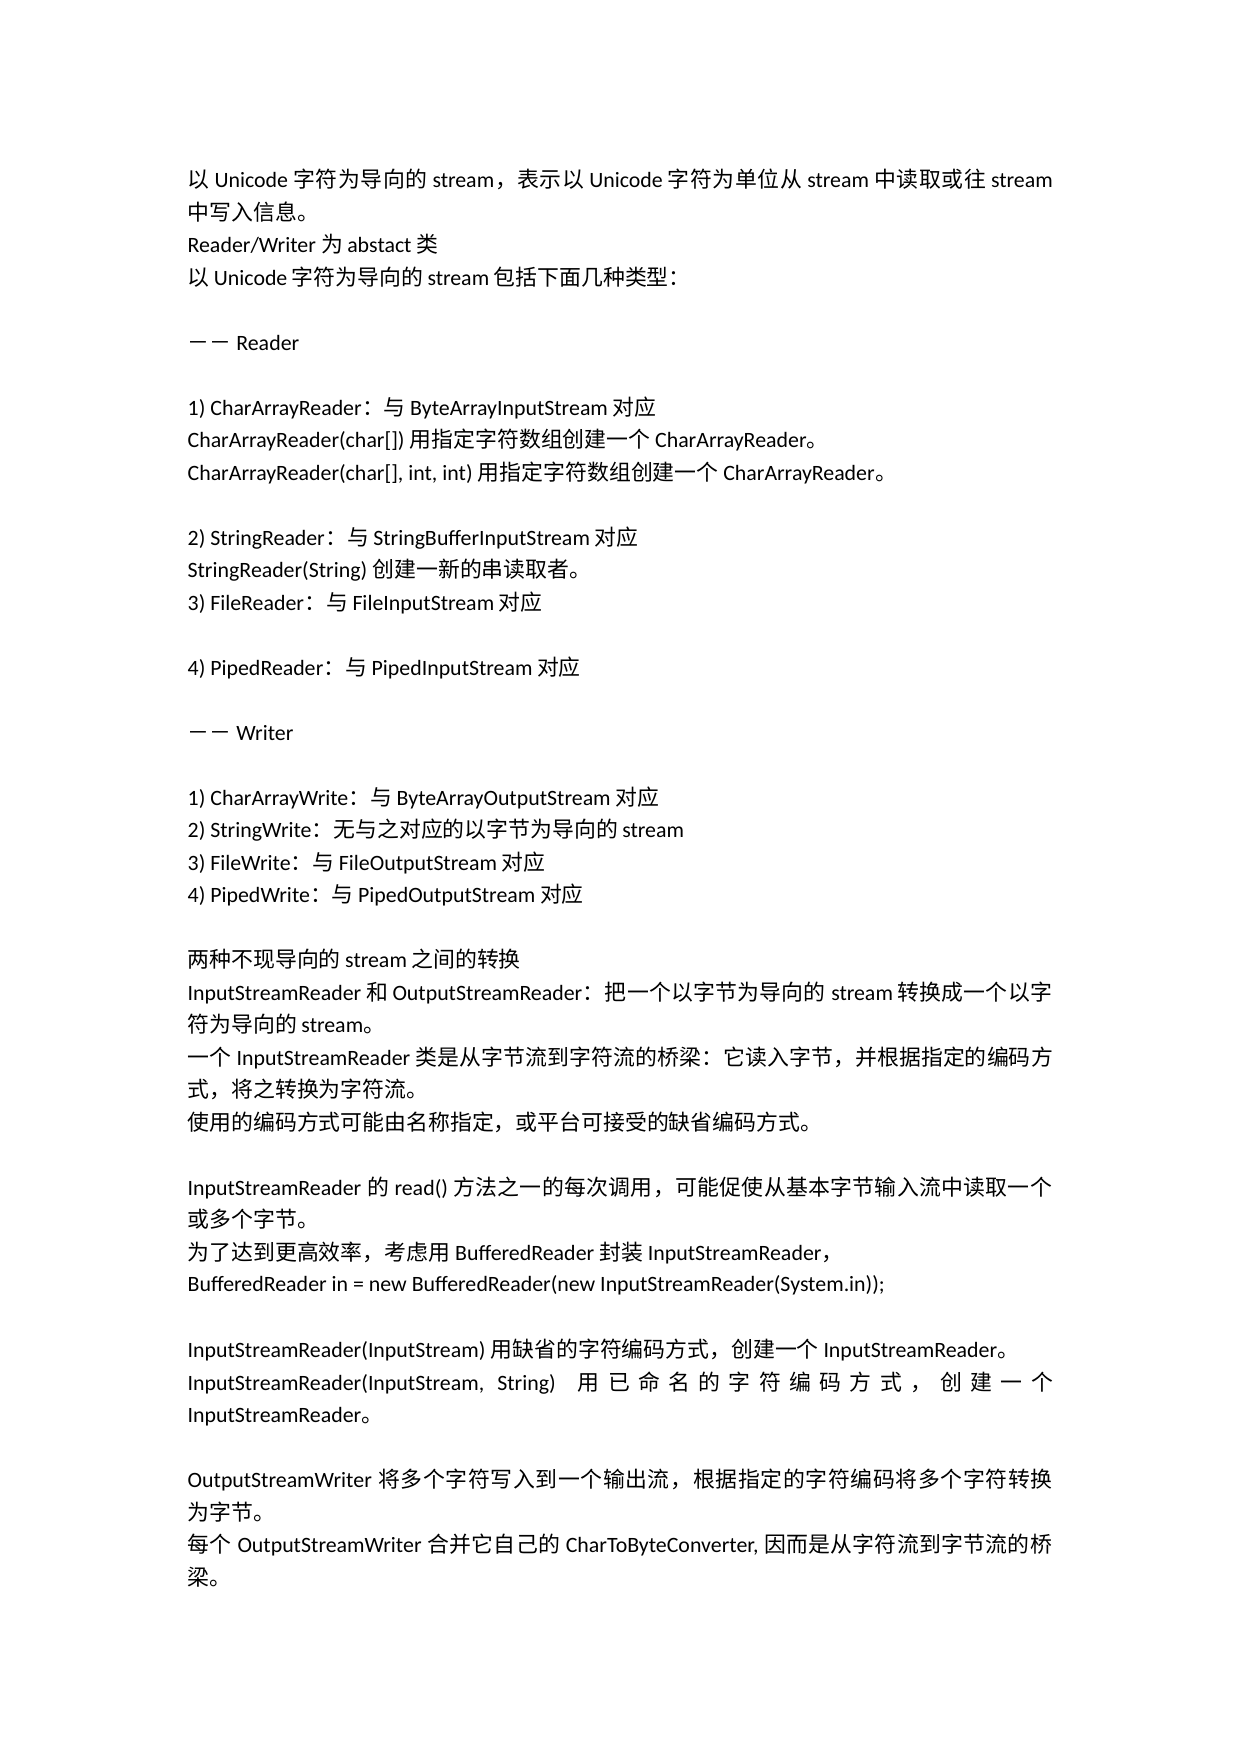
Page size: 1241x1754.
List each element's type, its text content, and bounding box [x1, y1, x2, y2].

text 3) FileReader：与FileInputStream对应 [187, 584, 1053, 617]
text InputStreamReader 的 read() 方法之一的每次调用，可能促使从基本字节输入流中读取一个或多个字节。 [187, 1169, 1053, 1234]
text OutputStreamWriter 将多个字符写入到一个输出流，根据指定的字符编码将多个字符转换为字节。 [187, 1462, 1053, 1527]
text InputStreamReader(InputStream) 用缺省的字符编码方式，创建一个 InputStreamReader。 [187, 1332, 1053, 1364]
text 1) CharArrayReader：与ByteArrayInputStream对应 [187, 389, 1053, 422]
text 两种不现导向的stream之间的转换 [187, 942, 1053, 974]
text 以Unicode字符为导向的stream包括下面几种类型： [187, 259, 1053, 292]
text 一个 InputStreamReader 类是从字节流到字符流的桥梁：它读入字节，并根据指定的编码方式，将之转换为字符流。 [187, 1039, 1053, 1104]
text Reader/Writer 为abstact类 [187, 227, 1053, 259]
text CharArrayReader(char[], int, int) 用指定字符数组创建一个 CharArrayReader。 [187, 454, 1053, 487]
text BufferedReader in = new BufferedReader(new InputStreamReader(System.in)); [187, 1267, 1053, 1299]
text InputStreamReader(InputStream, String) 用已命名的字符编码方式，创建一个 InputStreamReader。 [187, 1364, 1053, 1429]
text －－ Reader [187, 324, 1053, 357]
text 4) PipedReader：与PipedInputStream对应 [187, 649, 1053, 682]
text 为了达到更高效率，考虑用 BufferedReader 封装 InputStreamReader， [187, 1234, 1053, 1267]
text 1) CharArrayWrite：与ByteArrayOutputStream对应 [187, 779, 1053, 812]
text －－ Writer [187, 714, 1053, 747]
text InputStreamReader和OutputStreamReader：把一个以字节为导向的stream转换成一个以字符为导向的stream。 [187, 974, 1053, 1039]
text 以Unicode字符为导向的stream，表示以Unicode字符为单位从stream中读取或往stream 中写入信息。 [187, 162, 1053, 227]
text 4) PipedWrite：与PipedOutputStream对应 [187, 877, 1053, 909]
text StringReader(String) 创建一新的串读取者。 [187, 552, 1053, 584]
text 3) FileWrite：与FileOutputStream对应 [187, 844, 1053, 877]
text 每个 OutputStreamWriter 合并它自己的 CharToByteConverter, 因而是从字符流到字节流的桥梁。 [187, 1527, 1053, 1592]
text 2) StringReader：与StringBufferInputStream对应 [187, 519, 1053, 552]
text CharArrayReader(char[]) 用指定字符数组创建一个 CharArrayReader。 [187, 422, 1053, 454]
text 2) StringWrite：无与之对应的以字节为导向的stream [187, 812, 1053, 844]
text 使用的编码方式可能由名称指定，或平台可接受的缺省编码方式。 [187, 1104, 1053, 1137]
